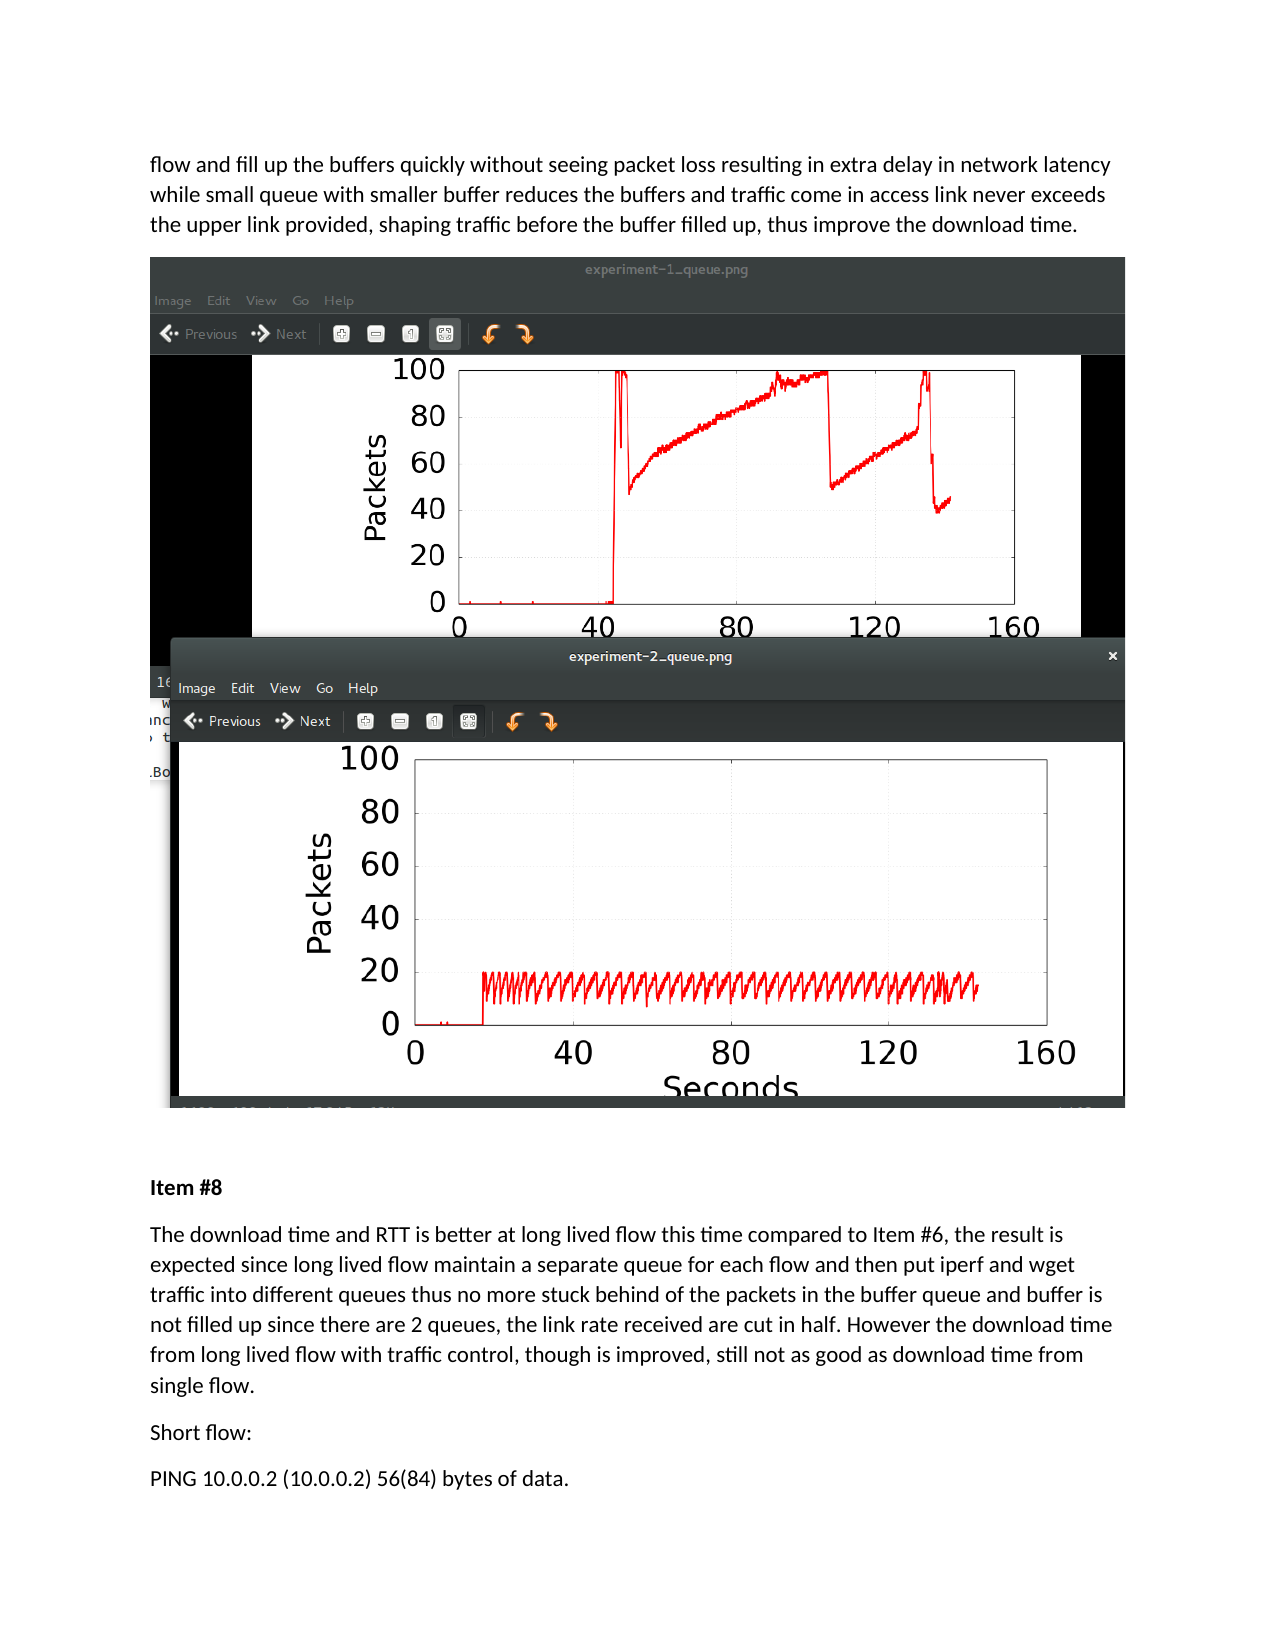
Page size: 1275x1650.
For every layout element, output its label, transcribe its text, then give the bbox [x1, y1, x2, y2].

text Short flow: [150, 1418, 1125, 1446]
text Item #8 [150, 1173, 1125, 1201]
text PING 10.0.0.2 (10.0.0.2) 56(84) bytes of data. [150, 1464, 1125, 1493]
text The download time and RTT is better at long lived flow this time compared to Item #6, the result is expected since long lived flow maintain a separate queue for each flow and then put iperf and wget traffic into different queues thus no more stuck behind of the packets in the buffer queue and buffer is not filled up since there are 2 queues, the link rate received are cut in half. However the download time from long lived flow with traffic control, though is improved, still not as good as download time from single flow. [150, 1220, 1125, 1399]
picture [150, 257, 1125, 1108]
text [150, 150, 1125, 238]
